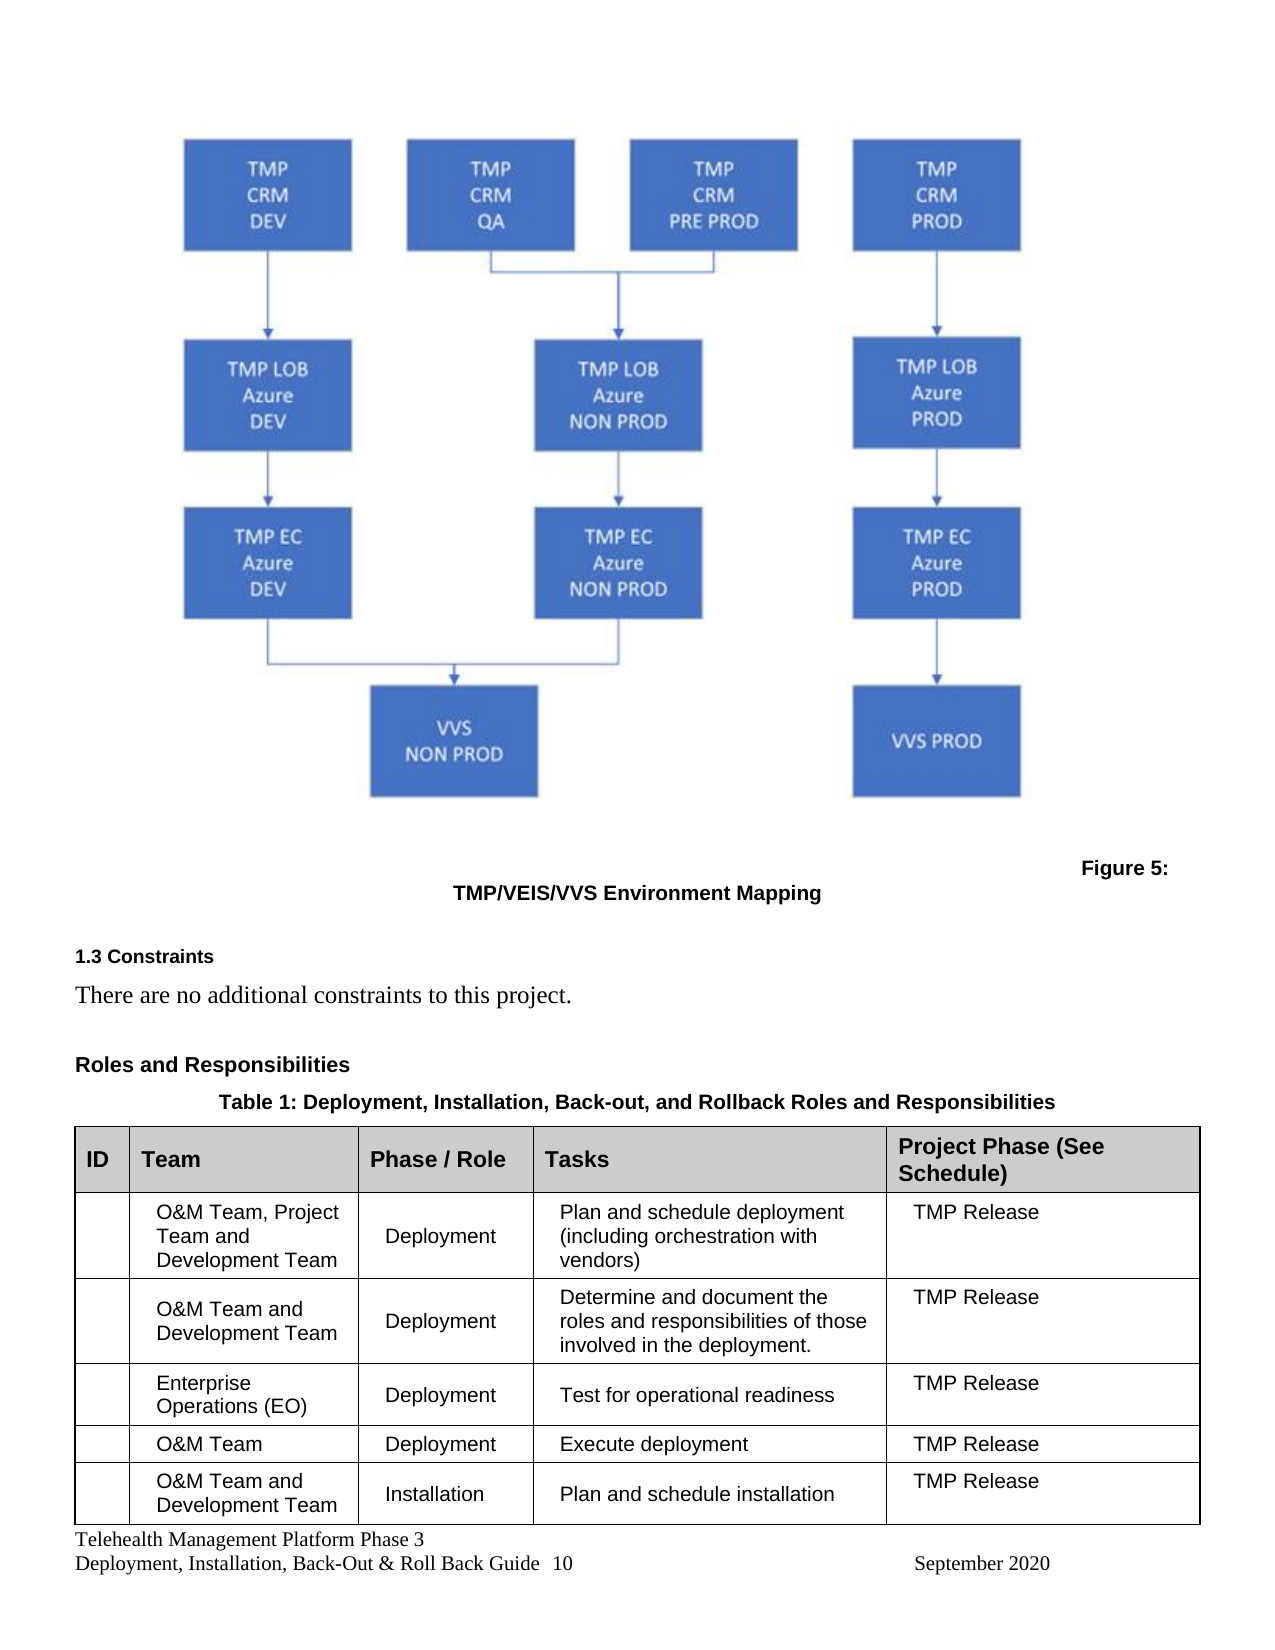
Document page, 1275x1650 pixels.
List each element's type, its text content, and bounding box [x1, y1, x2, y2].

table_cell Installation [359, 1463, 533, 1523]
table_cell [76, 1426, 129, 1462]
table_header Project Phase (See Schedule) [887, 1127, 1199, 1192]
table_cell TMP Release [887, 1279, 1199, 1363]
table_cell Enterprise Operations (EO) [130, 1364, 358, 1424]
table_cell Plan and schedule installation [534, 1463, 886, 1523]
table_cell Test for operational readiness [534, 1364, 886, 1424]
table_cell TMP Release [887, 1364, 1199, 1424]
table_cell O&M Team [130, 1426, 358, 1462]
table_cell Execute deployment [534, 1426, 886, 1462]
table_header Tasks [534, 1127, 886, 1192]
table_header ID [76, 1127, 129, 1192]
picture [106, 75, 1082, 875]
table_cell Deployment [359, 1193, 533, 1278]
subtitle Roles and Responsibilities [75, 1034, 1200, 1077]
text Table 1: Deployment, Installation, Back-out, and Rollback Roles and Responsibilities [75, 1089, 1200, 1113]
table_cell Plan and schedule deployment (including orchestration with vendors) [534, 1193, 886, 1278]
table_cell O&M Team, Project Team and Development Team [130, 1193, 358, 1278]
table_cell Determine and document the roles and responsibilities of those involved in the deployment. [534, 1279, 886, 1363]
table_cell TMP Release [887, 1193, 1199, 1278]
table_cell [76, 1279, 129, 1363]
table_cell TMP Release [887, 1426, 1199, 1462]
table_header Phase / Role [359, 1127, 533, 1192]
table_cell O&M Team and Development Team [130, 1463, 358, 1523]
table_cell Deployment [359, 1426, 533, 1462]
table_cell [76, 1364, 129, 1424]
text There are no additional constraints to this project. [75, 980, 1200, 1009]
subtitle 1.3 Constraints [75, 929, 1200, 968]
table_cell Deployment [359, 1364, 533, 1424]
table_cell TMP Release [887, 1463, 1199, 1523]
table_cell O&M Team and Development Team [130, 1279, 358, 1363]
table_cell [76, 1193, 129, 1278]
table_cell Deployment [359, 1279, 533, 1363]
table_header Team [130, 1127, 358, 1192]
table_cell [76, 1463, 129, 1523]
